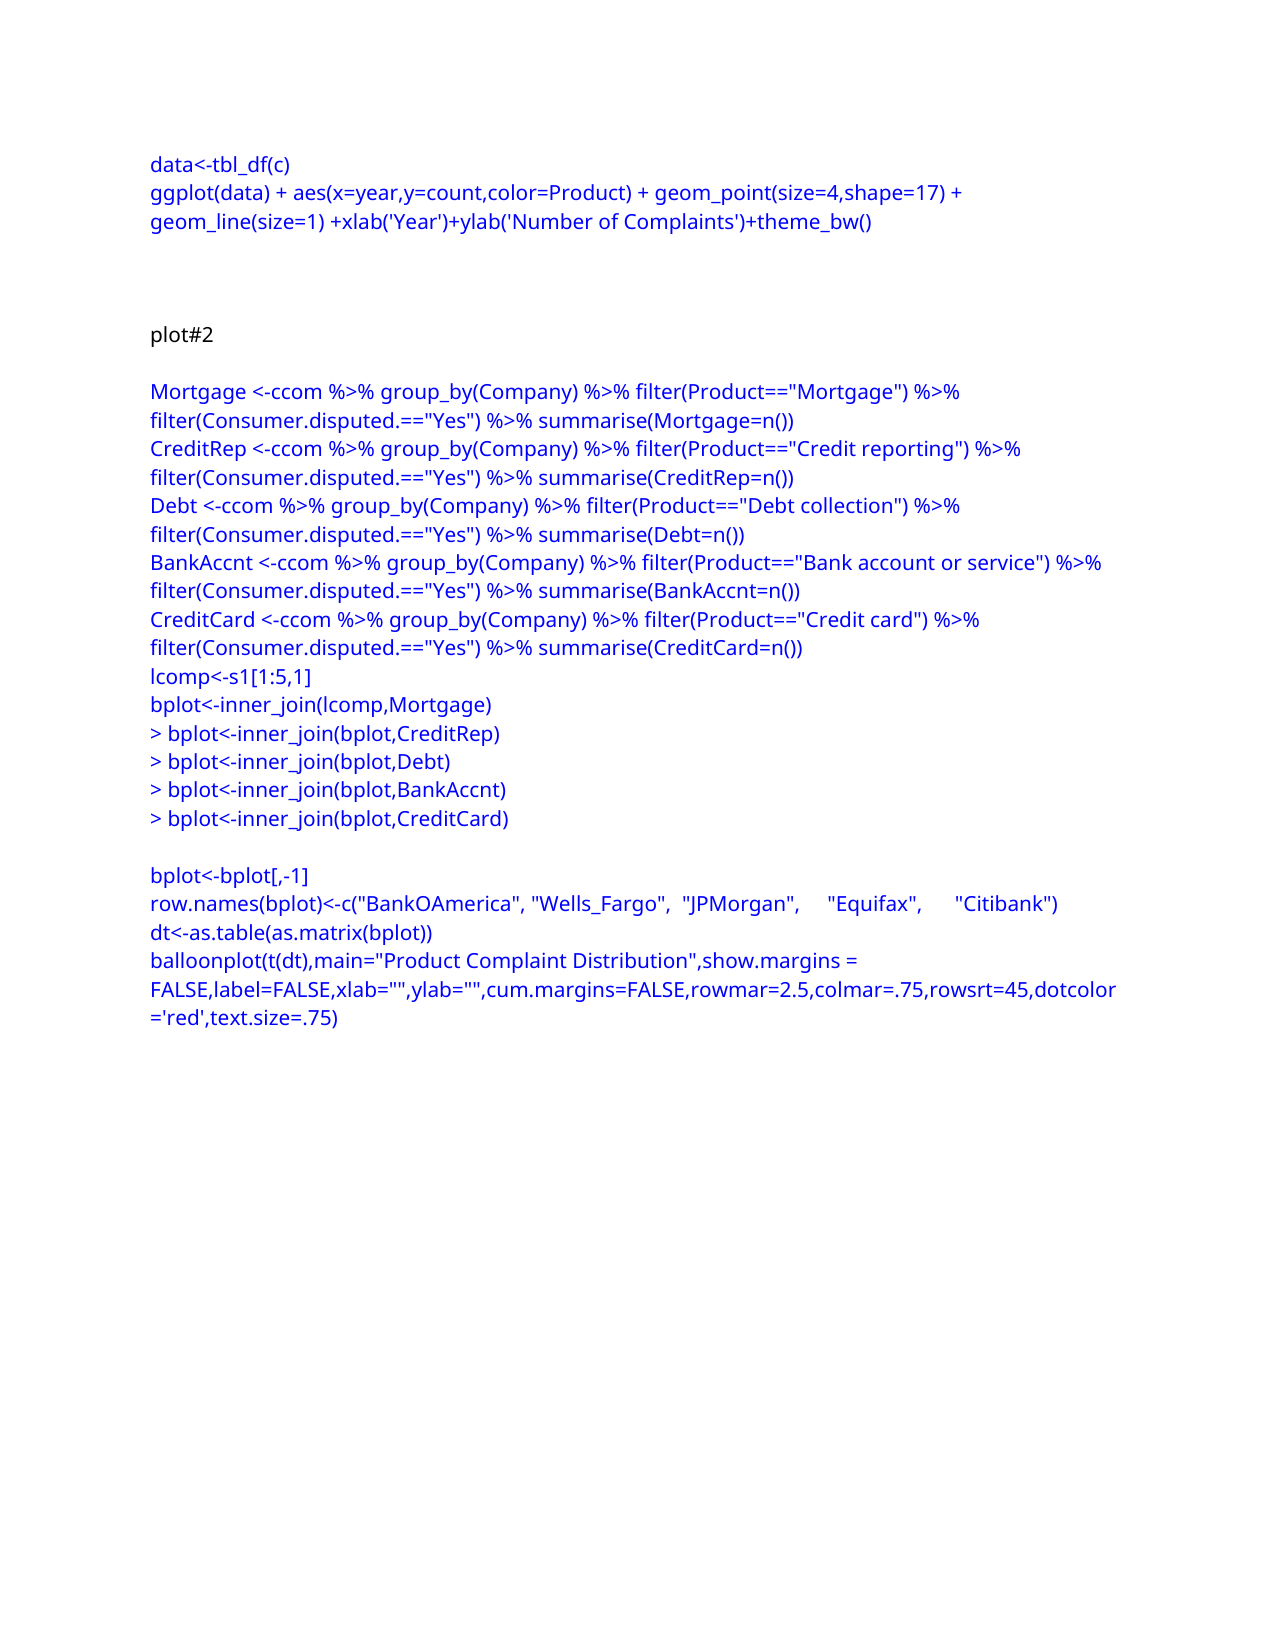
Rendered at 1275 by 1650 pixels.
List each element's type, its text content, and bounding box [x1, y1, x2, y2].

text > bplot<-inner_join(bplot,Debt) [150, 747, 1125, 776]
text plot#2 [150, 321, 1125, 349]
text bplot<-inner_join(lcomp,Mortgage) [150, 690, 1125, 719]
text > bplot<-inner_join(bplot,CreditCard) [150, 804, 1125, 832]
text CreditCard <-ccom %>% group_by(Company) %>% filter(Product=="Credit card") %>% filter(Consumer.disputed.=="Yes") %>% summarise(CreditCard=n()) [150, 605, 1125, 662]
text Debt <-ccom %>% group_by(Company) %>% filter(Product=="Debt collection") %>% filter(Consumer.disputed.=="Yes") %>% summarise(Debt=n()) [150, 491, 1125, 548]
text BankAccnt <-ccom %>% group_by(Company) %>% filter(Product=="Bank account or service") %>% filter(Consumer.disputed.=="Yes") %>% summarise(BankAccnt=n()) [150, 548, 1125, 605]
text lcomp<-s1[1:5,1] [150, 662, 1125, 690]
text bplot<-bplot[,-1] [150, 861, 1125, 889]
text balloonplot(t(dt),main="Product Complaint Distribution",show.margins = FALSE,label=FALSE,xlab="",ylab="",cum.margins=FALSE,rowmar=2.5,colmar=.75,rowsrt=45,dotcolor='red',text.size=.75) [150, 946, 1125, 1032]
text > bplot<-inner_join(bplot,BankAccnt) [150, 776, 1125, 804]
text Mortgage <-ccom %>% group_by(Company) %>% filter(Product=="Mortgage") %>% filter(Consumer.disputed.=="Yes") %>% summarise(Mortgage=n()) [150, 377, 1125, 434]
text > bplot<-inner_join(bplot,CreditRep) [150, 719, 1125, 747]
text dt<-as.table(as.matrix(bplot)) [150, 918, 1125, 946]
text ggplot(data) + aes(x=year,y=count,color=Product) + geom_point(size=4,shape=17) + geom_line(size=1) +xlab('Year')+ylab('Number of Complaints')+theme_bw() [150, 178, 1125, 235]
text data<-tbl_df(c) [150, 150, 1125, 178]
text row.names(bplot)<-c("BankOAmerica", "Wells_Fargo", "JPMorgan", "Equifax", "Citibank") [150, 889, 1125, 918]
text CreditRep <-ccom %>% group_by(Company) %>% filter(Product=="Credit reporting") %>% filter(Consumer.disputed.=="Yes") %>% summarise(CreditRep=n()) [150, 434, 1125, 491]
